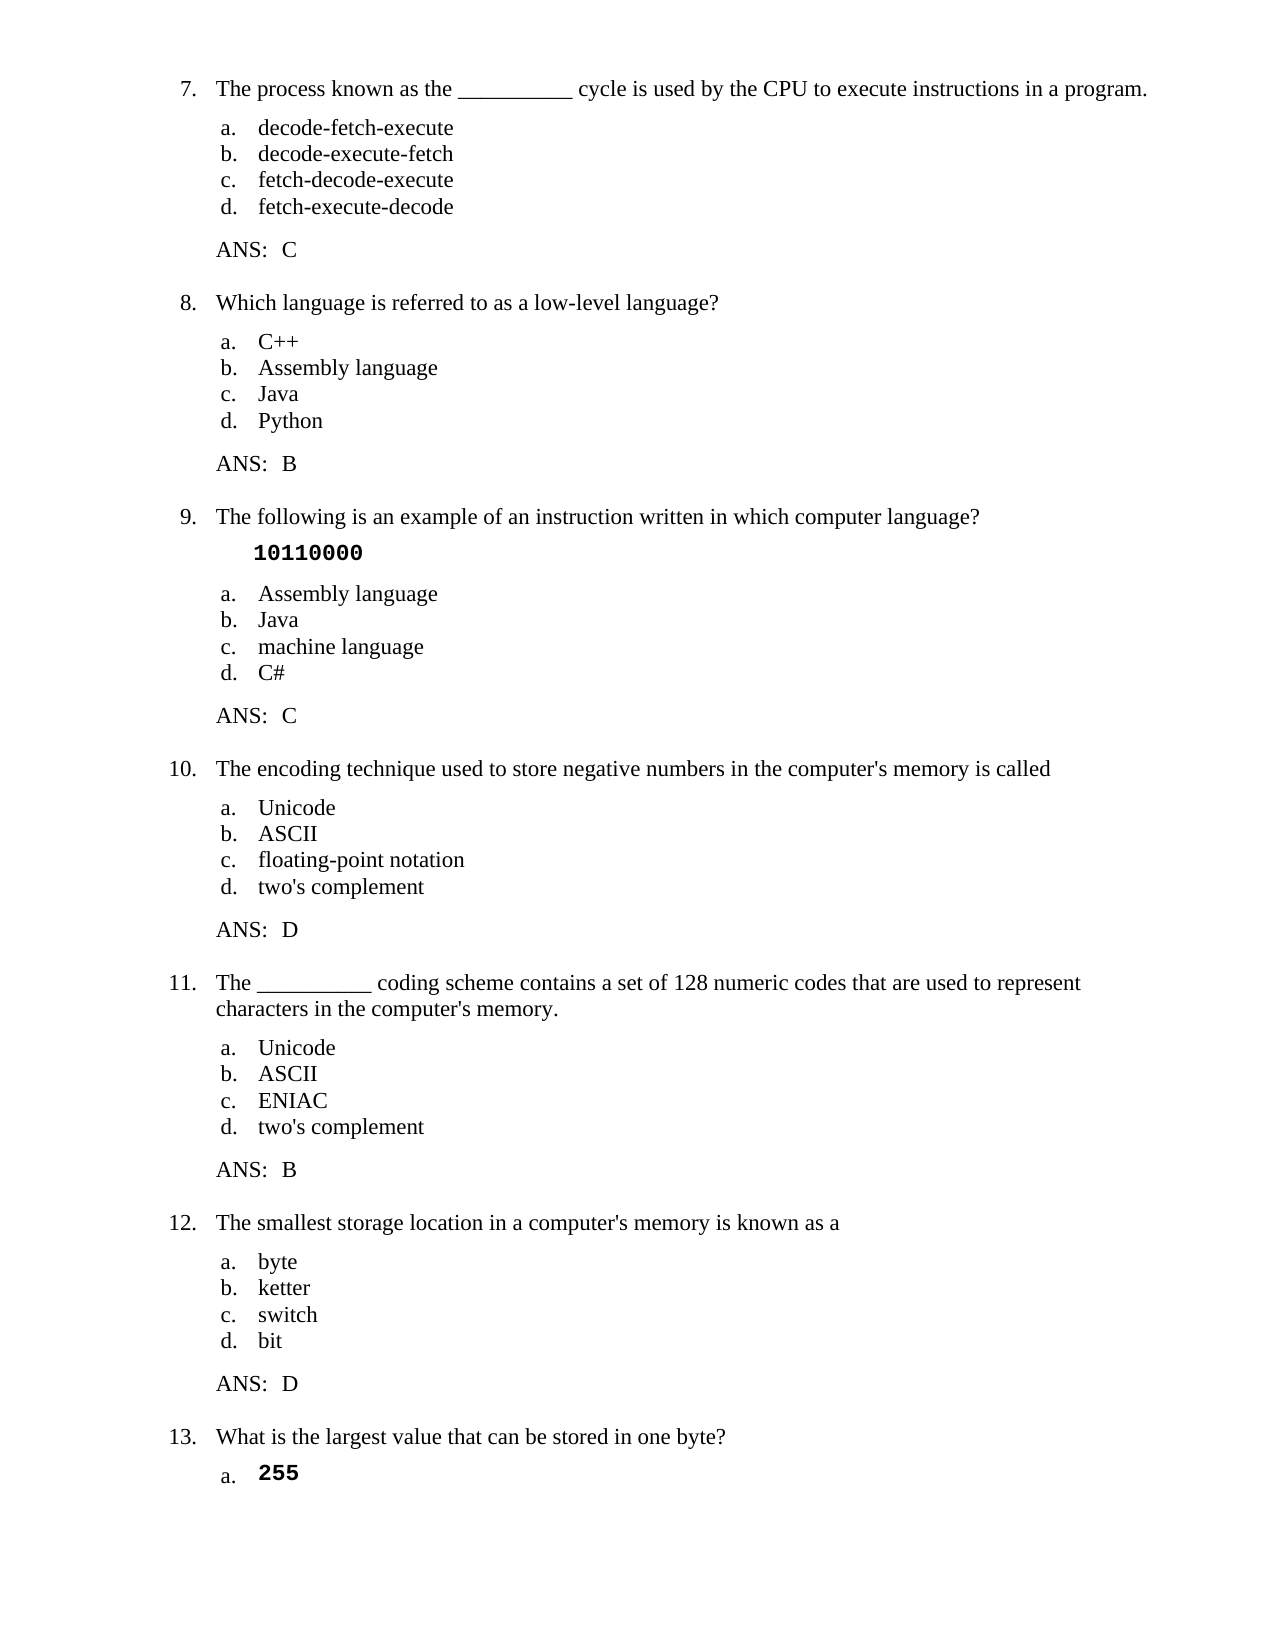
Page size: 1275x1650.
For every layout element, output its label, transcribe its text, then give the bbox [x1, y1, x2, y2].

table_header byte [253, 1248, 1097, 1274]
table_header a. [216, 114, 253, 140]
table_cell b. [216, 354, 253, 380]
text ANS: D [216, 916, 1162, 942]
text ANS: B [216, 1156, 1162, 1183]
table_header 255 [253, 1462, 1097, 1488]
text 10. The encoding technique used to store negative numbers in the computer's memory is called [150, 755, 1162, 781]
table_cell two's complement [253, 873, 1097, 899]
text 11. The __________ coding scheme contains a set of 128 numeric codes that are used to represent characters in the computer's memory. [150, 969, 1162, 1022]
table_header Unicode [253, 1034, 1097, 1060]
table_cell d. [216, 1113, 253, 1139]
table_cell b. [216, 1060, 253, 1087]
table_cell d. [216, 1327, 253, 1353]
table_cell bit [253, 1327, 1097, 1353]
text 7. The process known as the __________ cycle is used by the CPU to execute instructions in a program. [150, 75, 1162, 101]
text 13. What is the largest value that can be stored in one byte? [150, 1423, 1162, 1449]
text 9. The following is an example of an instruction written in which computer language? [150, 503, 1162, 529]
table_header a. [216, 1034, 253, 1060]
table_cell c. [216, 1087, 253, 1113]
table_cell Assembly language [253, 354, 1097, 380]
table_cell d. [216, 659, 253, 685]
table_header a. [216, 328, 253, 354]
table_cell Python [253, 407, 1097, 433]
text 12. The smallest storage location in a computer's memory is known as a [150, 1209, 1162, 1235]
table_header C++ [253, 328, 1097, 354]
text ANS: C [216, 236, 1162, 262]
table_header a. [216, 794, 253, 820]
text 8. Which language is referred to as a low-level language? [150, 289, 1162, 315]
text ANS: B [216, 450, 1162, 476]
table_cell fetch-decode-execute [253, 167, 1097, 193]
table_cell d. [216, 407, 253, 433]
table_cell c. [216, 380, 253, 407]
table_cell ENIAC [253, 1087, 1097, 1113]
table_cell b. [216, 606, 253, 633]
table_header a. [216, 1248, 253, 1274]
text ANS: D [216, 1370, 1162, 1397]
table_cell ASCII [253, 1060, 1097, 1087]
table_cell ketter [253, 1274, 1097, 1301]
table_header Unicode [253, 794, 1097, 820]
table_header decode-fetch-execute [253, 114, 1097, 140]
table_header a. [216, 580, 253, 606]
table_cell two's complement [253, 1113, 1097, 1139]
table_cell Java [253, 606, 1097, 633]
table_cell Java [253, 380, 1097, 407]
table_cell b. [216, 140, 253, 167]
table_cell C# [253, 659, 1097, 685]
table_cell d. [216, 873, 253, 899]
table_cell decode-execute-fetch [253, 140, 1097, 167]
text 10110000 [253, 542, 1162, 567]
table_cell switch [253, 1301, 1097, 1327]
table_cell c. [216, 633, 253, 659]
table_cell fetch-execute-decode [253, 193, 1097, 219]
table_header Assembly language [253, 580, 1097, 606]
table_cell machine language [253, 633, 1097, 659]
table_cell c. [216, 1301, 253, 1327]
text ANS: C [216, 702, 1162, 729]
table_cell b. [216, 1274, 253, 1301]
table_cell c. [216, 847, 253, 873]
table_header a. [216, 1462, 253, 1488]
table_cell c. [216, 167, 253, 193]
table_cell floating-point notation [253, 847, 1097, 873]
table_cell d. [216, 193, 253, 219]
table_cell b. [216, 820, 253, 847]
table_cell ASCII [253, 820, 1097, 847]
